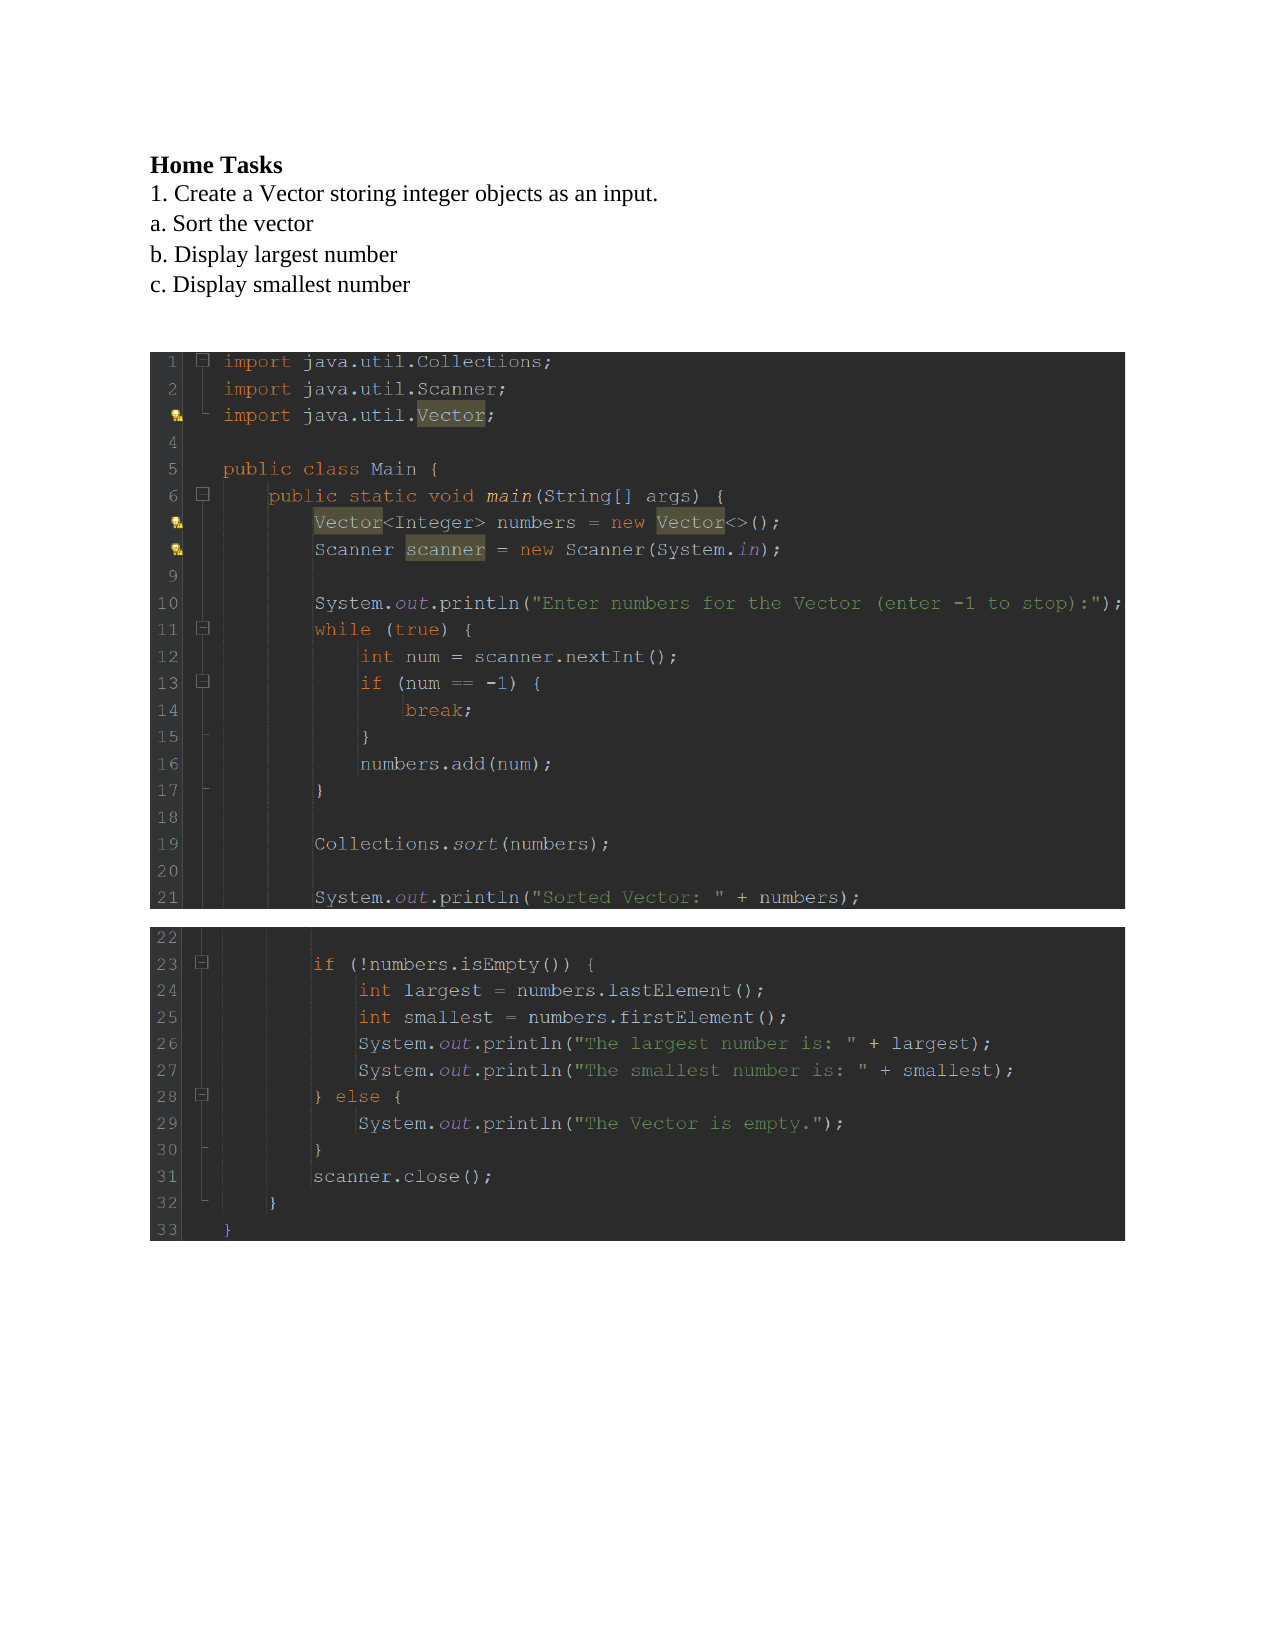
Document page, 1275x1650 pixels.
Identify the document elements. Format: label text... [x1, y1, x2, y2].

text a. Sort the vector [150, 209, 1125, 237]
picture [150, 352, 1125, 909]
text b. Display largest number [150, 239, 1125, 267]
text Home Tasks [150, 150, 1125, 179]
text c. Display smallest number [150, 270, 1125, 298]
picture [150, 927, 1125, 1241]
text 1. Create a Vector storing integer objects as an input. [150, 179, 1125, 206]
